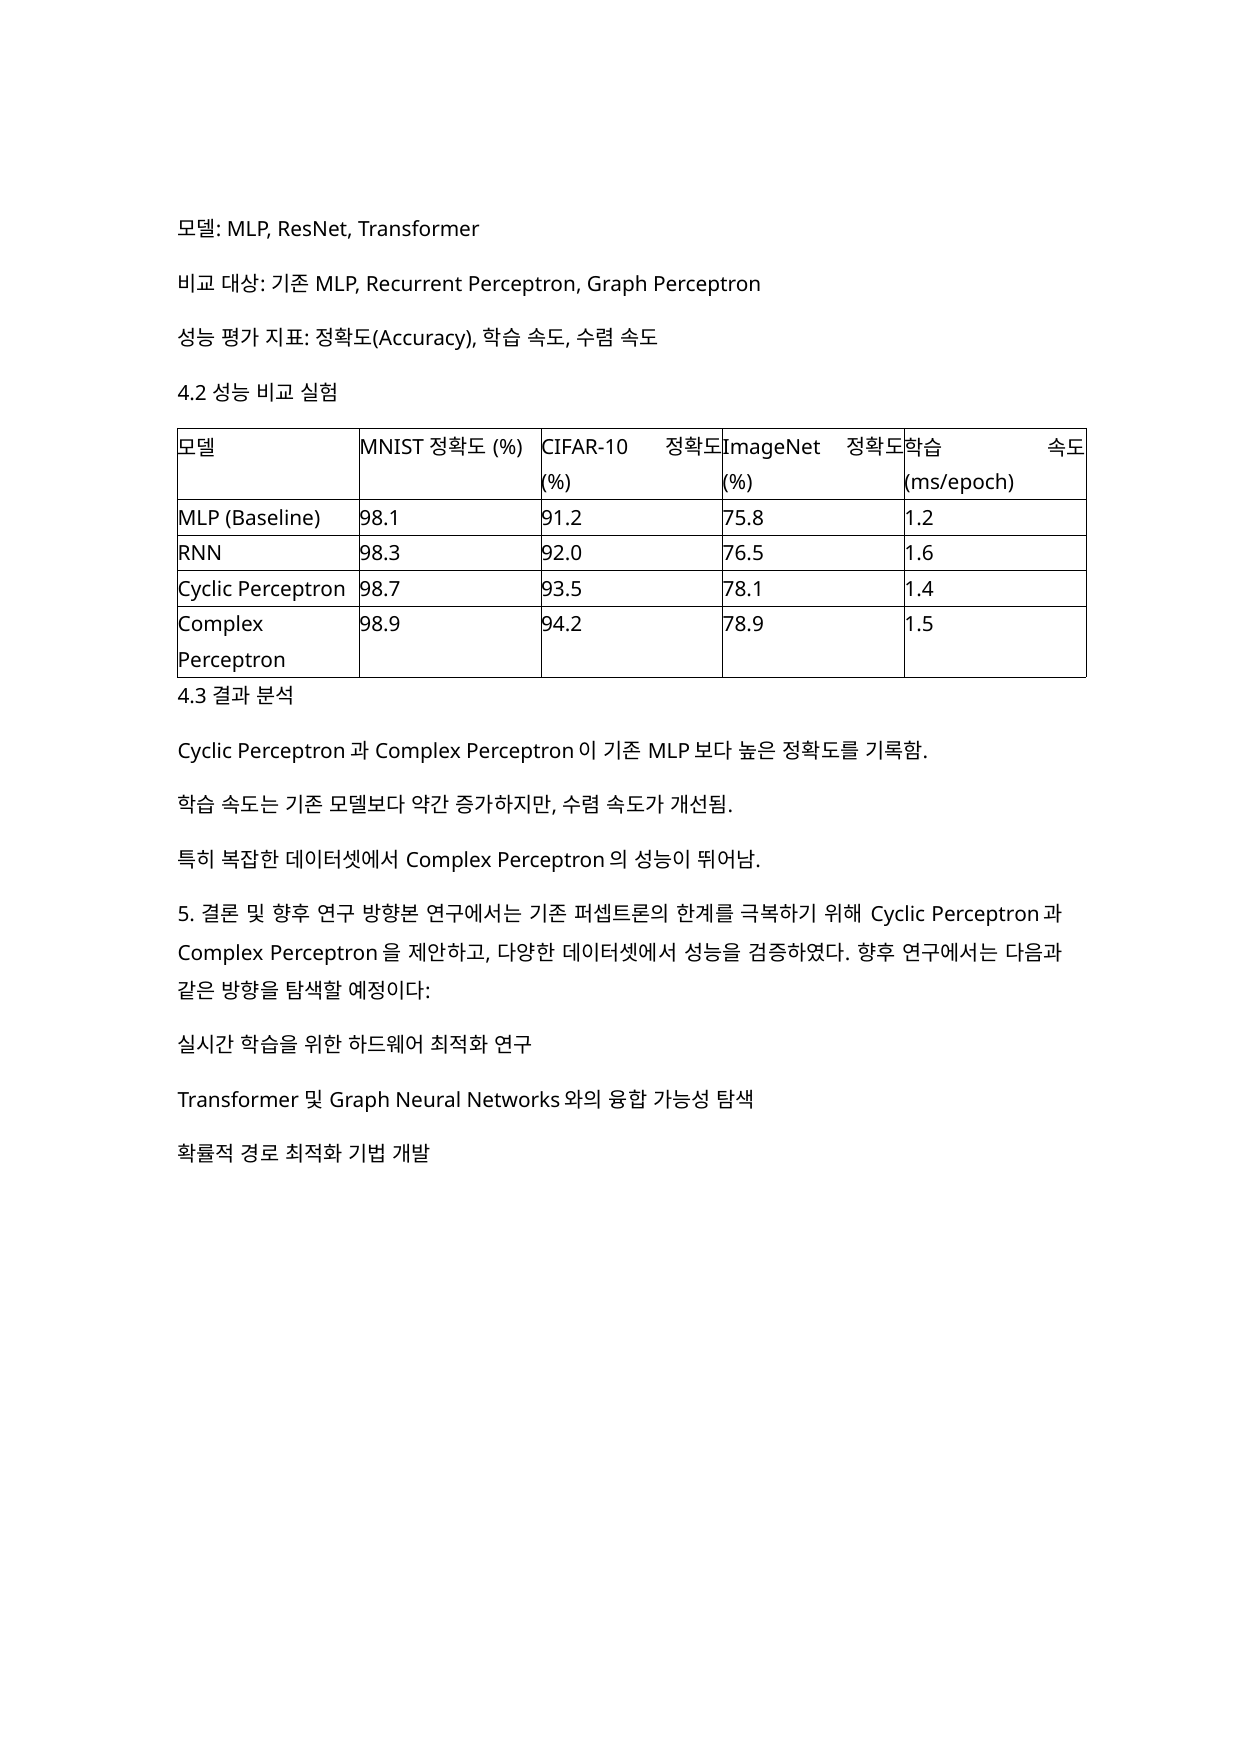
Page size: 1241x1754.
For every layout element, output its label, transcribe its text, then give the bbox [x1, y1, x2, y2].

text 성능 평가 지표: 정확도(Accuracy), 학습 속도, 수렴 속도 [177, 319, 1063, 354]
table_cell 1.2 [905, 500, 1086, 534]
table_cell 93.5 [542, 571, 722, 606]
table_cell 98.9 [360, 607, 541, 677]
table_header MNIST 정확도 (%) [360, 429, 541, 499]
table_cell 1.5 [905, 607, 1086, 677]
text 4.3 결과 분석 [177, 678, 1063, 712]
text 비교 대상: 기존 MLP, Recurrent Perceptron, Graph Perceptron [177, 264, 1063, 300]
table_cell 98.3 [360, 536, 541, 570]
table_header ImageNet 정확도 (%) [723, 429, 904, 499]
table_cell RNN [178, 536, 359, 570]
text 확률적 경로 최적화 기법 개발 [177, 1135, 1063, 1170]
table_cell 92.0 [542, 536, 722, 570]
table_cell 94.2 [542, 607, 722, 677]
text 5. 결론 및 향후 연구 방향본 연구에서는 기존 퍼셉트론의 한계를 극복하기 위해 Cyclic Perceptron과 Complex Perceptron을 제안하고, 다양한 데이터셋에서 성능을 검증하였다. 향후 연구에서는 다음과 같은 방향을 탐색할 예정이다: [177, 895, 1063, 1007]
table_cell MLP (Baseline) [178, 500, 359, 534]
table_cell Complex Perceptron [178, 607, 359, 677]
table_header 학습 속도 (ms/epoch) [905, 429, 1086, 499]
table_header 모델 [178, 429, 359, 499]
table_cell 1.6 [905, 536, 1086, 570]
text 4.2 성능 비교 실험 [177, 373, 1063, 409]
table_cell 98.1 [360, 500, 541, 534]
text 특히 복잡한 데이터셋에서 Complex Perceptron의 성능이 뛰어남. [177, 841, 1063, 876]
table_cell 78.1 [723, 571, 904, 606]
table_header CIFAR-10 정확도 (%) [542, 429, 722, 499]
text 실시간 학습을 위한 하드웨어 최적화 연구 [177, 1026, 1063, 1061]
table_cell 91.2 [542, 500, 722, 534]
table_cell 1.4 [905, 571, 1086, 606]
text Transformer 및 Graph Neural Networks와의 융합 가능성 탐색 [177, 1080, 1063, 1116]
table_cell 76.5 [723, 536, 904, 570]
text 학습 속도는 기존 모델보다 약간 증가하지만, 수렴 속도가 개선됨. [177, 786, 1063, 821]
text 모델: MLP, ResNet, Transformer [177, 210, 1063, 245]
table_cell 75.8 [723, 500, 904, 534]
text Cyclic Perceptron과 Complex Perceptron이 기존 MLP보다 높은 정확도를 기록함. [177, 732, 1063, 767]
table_cell Cyclic Perceptron [178, 571, 359, 606]
table_cell 98.7 [360, 571, 541, 606]
table_cell 78.9 [723, 607, 904, 677]
